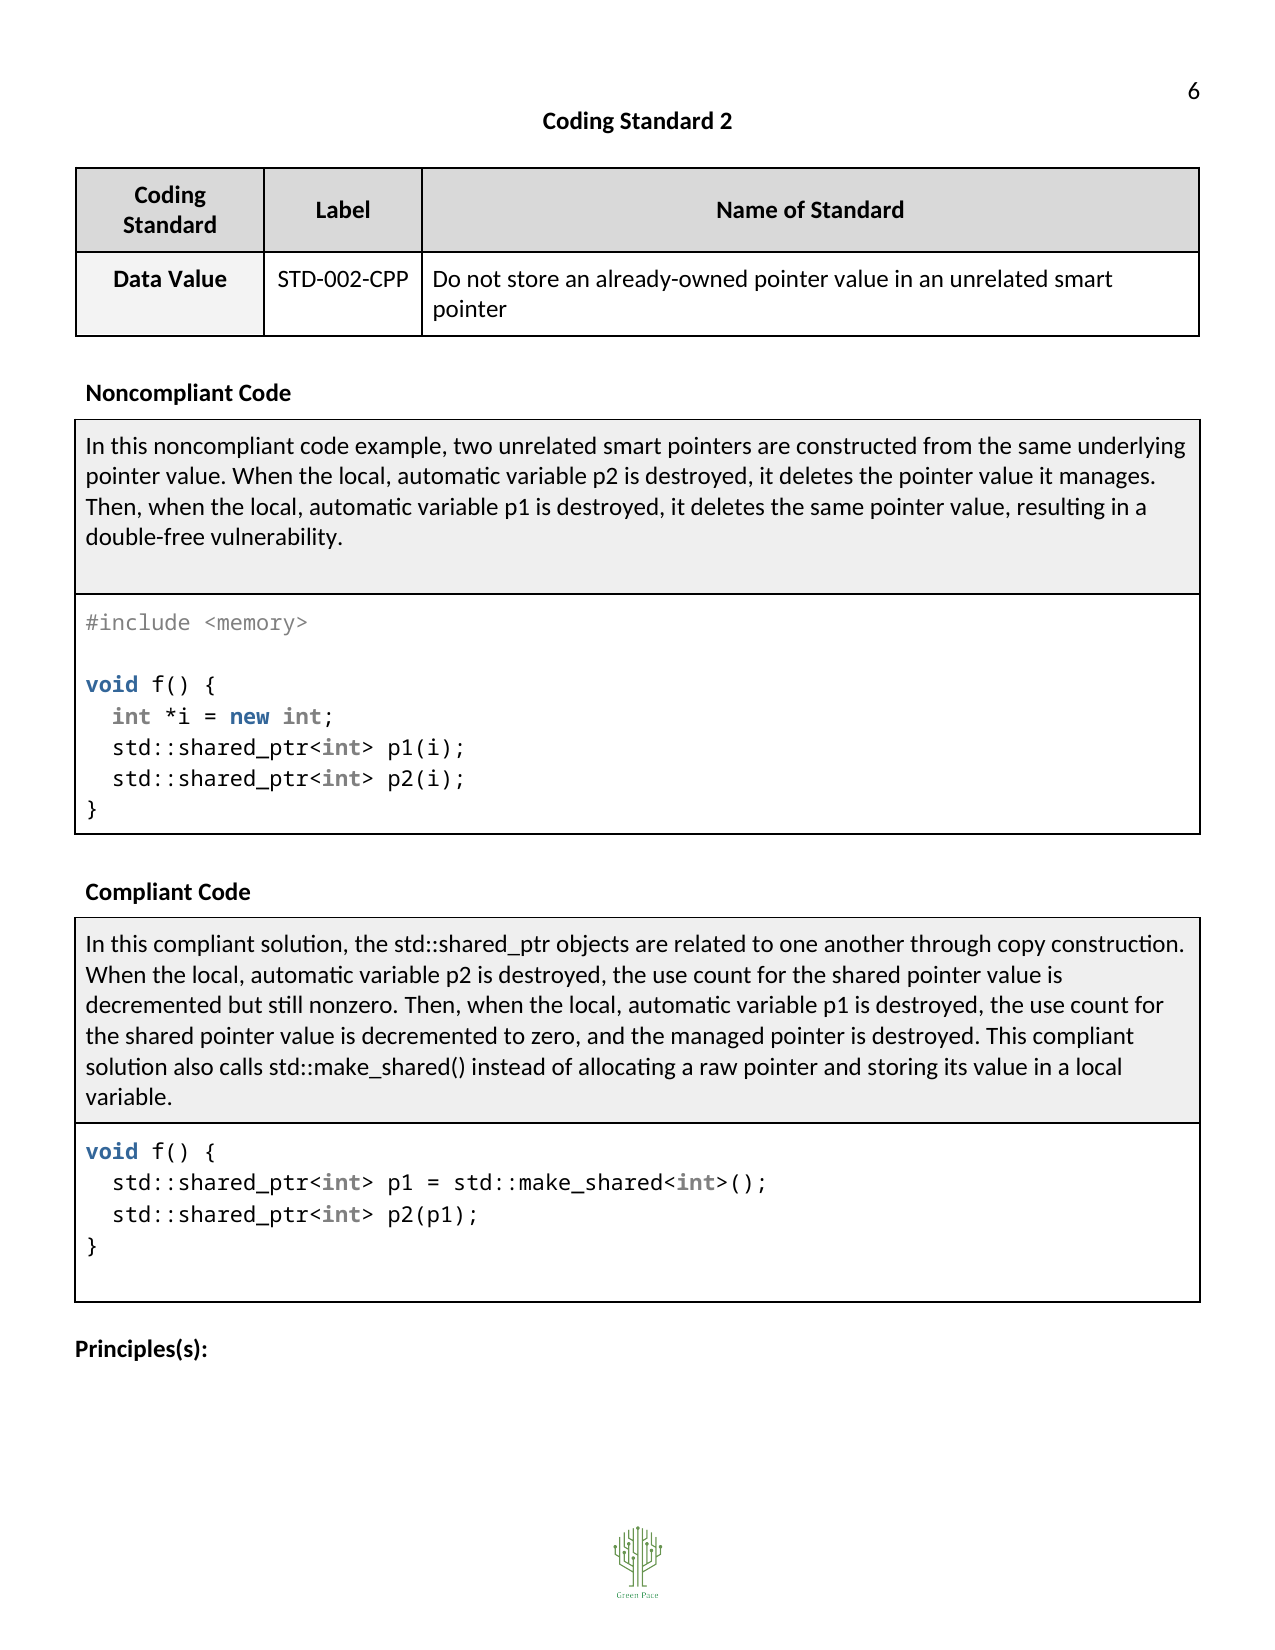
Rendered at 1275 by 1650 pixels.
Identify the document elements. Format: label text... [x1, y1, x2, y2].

table_cell In this noncompliant code example, two unrelated smart pointers are constructed from the same underlying pointer value. When the local, automatic variable p2 is destroyed, it deletes the pointer value it manages. Then, when the local, automatic variable p1 is destroyed, it deletes the same pointer value, resulting in a double-free vulnerability. [76, 420, 1199, 593]
table_header Compliant Code [75, 866, 1200, 917]
subtitle Coding Standard 2 [75, 106, 1200, 136]
table_header Noncompliant Code [75, 367, 1200, 418]
table_cell Data Value [77, 253, 263, 334]
table_cell In this compliant solution, the std::shared_ptr objects are related to one another through copy construction. When the local, automatic variable p2 is destroyed, the use count for the shared pointer value is decremented but still nonzero. Then, when the local, automatic variable p1 is destroyed, the use count for the shared pointer value is decremented to zero, and the managed pointer is destroyed. This compliant solution also calls std::make_shared() instead of allocating a raw pointer and storing its value in a local variable. [76, 918, 1199, 1122]
picture [605, 1521, 670, 1606]
table_cell Do not store an already-owned pointer value in an unrelated smart pointer [423, 253, 1198, 334]
table_cell void f() { std::shared_ptr<int> p1 = std::make_shared<int>(); std::shared_ptr<int> p2(p1); } [76, 1124, 1199, 1301]
table_cell STD-002-CPP [265, 253, 421, 334]
text Principles(s): [75, 1333, 1200, 1364]
table_header Coding Standard [77, 169, 263, 251]
table_header Name of Standard [423, 169, 1198, 251]
table_header Label [265, 169, 421, 251]
table_cell #include <memory> void f() { int *i = new int; std::shared_ptr<int> p1(i); std::shared_ptr<int> p2(i); } [76, 595, 1199, 833]
